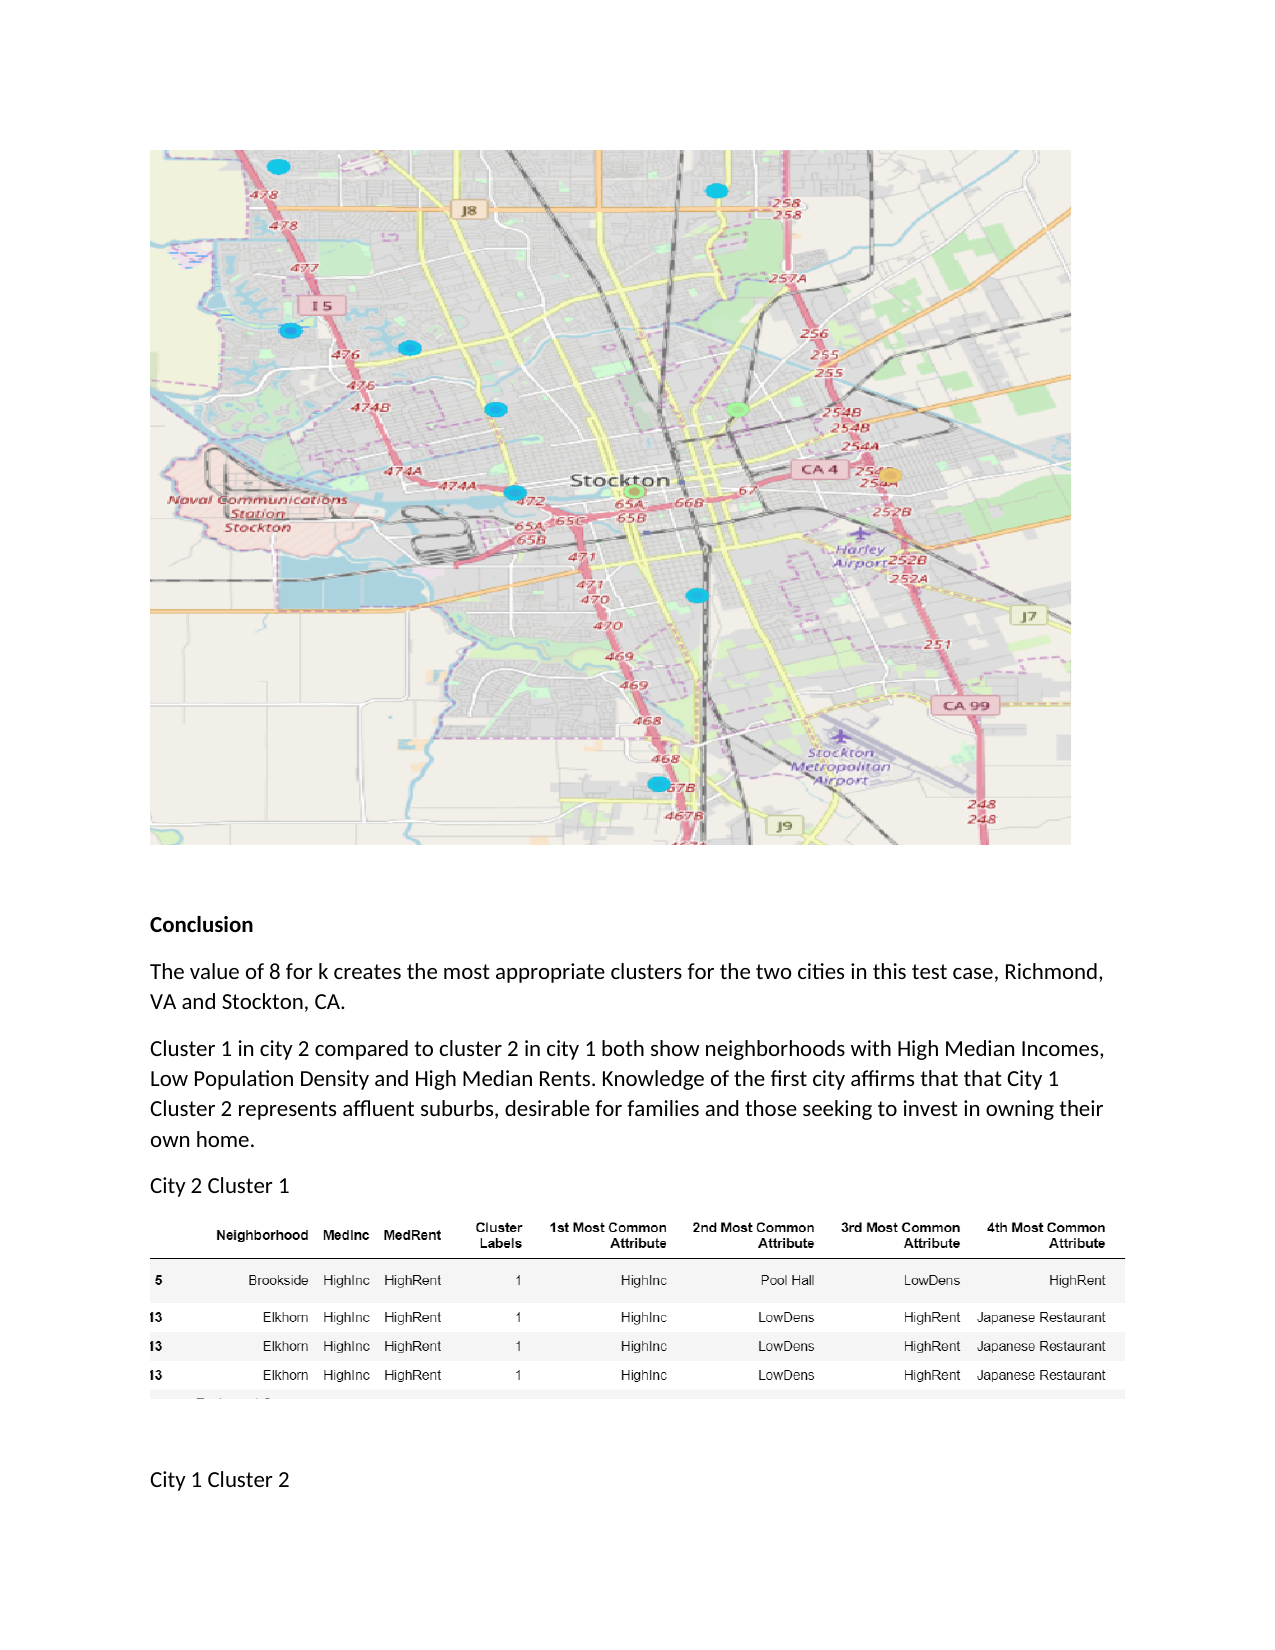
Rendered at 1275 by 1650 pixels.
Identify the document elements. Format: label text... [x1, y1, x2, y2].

text City 2 Cluster 1 [150, 1172, 1125, 1199]
picture [150, 150, 1072, 845]
picture [150, 1218, 1125, 1399]
text Cluster 1 in city 2 compared to cluster 2 in city 1 both show neighborhoods with High Median Incomes, Low Population Density and High Median Rents. Knowledge of the first city affirms that that City 1 Cluster 2 represents affluent suburbs, desirable for families and those seeking to invest in owning their own home. [150, 1034, 1125, 1153]
text The value of 8 for k creates the most appropriate clusters for the two cities in this test case, Richmond, VA and Stockton, CA. [150, 957, 1125, 1015]
text Conclusion [150, 910, 1125, 938]
text City 1 Cluster 2 [150, 1465, 1125, 1493]
